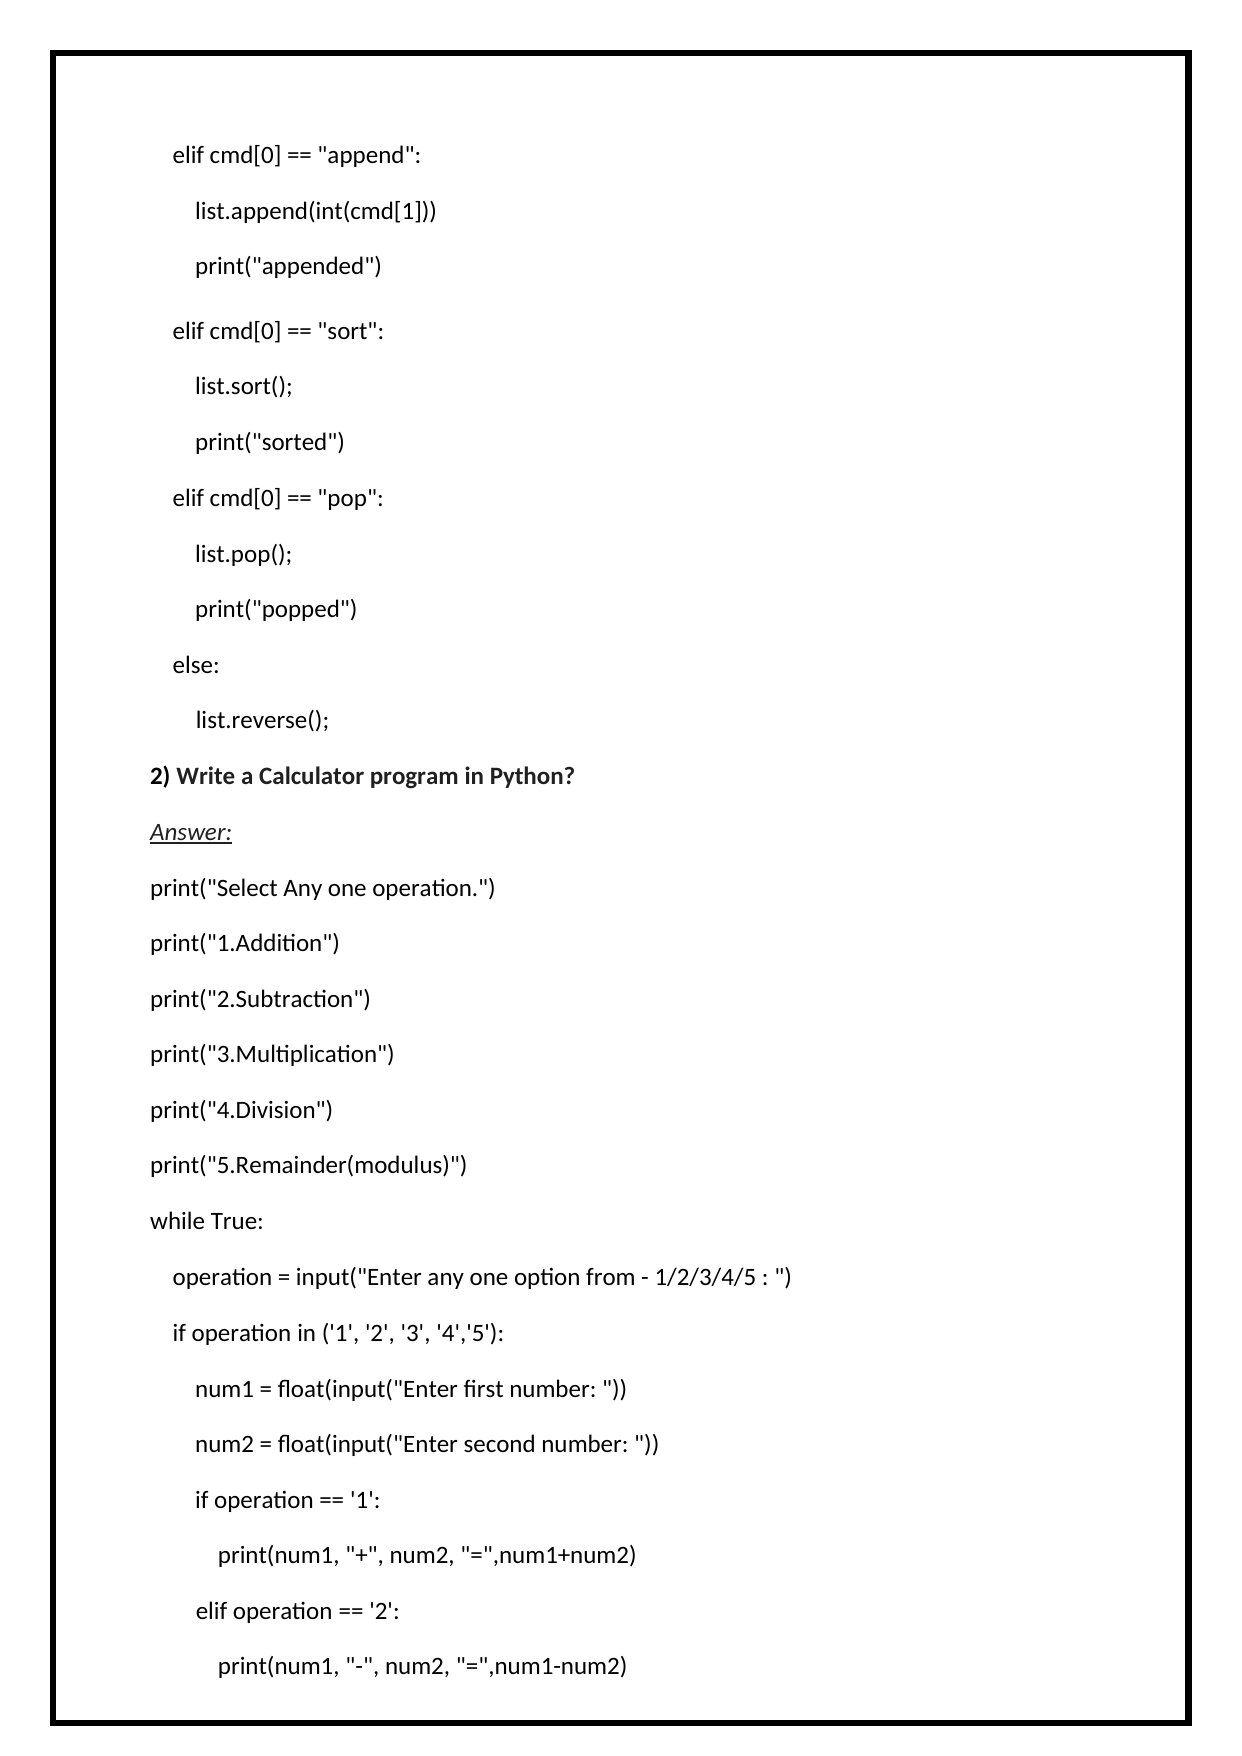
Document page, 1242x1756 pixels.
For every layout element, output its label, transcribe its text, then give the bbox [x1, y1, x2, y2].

text list.reverse(); [196, 704, 1092, 735]
text else: [172, 649, 1092, 680]
text elif cmd[0] == "pop": list.pop(); print("popped") [172, 482, 386, 624]
subtitle Write a Calculator program in Python? [150, 761, 1092, 791]
text elif cmd[0] == "append": list.append(int(cmd[1])) print("appended") [172, 139, 439, 281]
text elif cmd[0] == "sort": list.sort(); print("sorted") [172, 315, 386, 456]
text operation = input("Enter any one option from - 1/2/3/4/5 : ") if operation in ('1', '2', '3', '4','5'): [172, 1261, 795, 1348]
text print("Select Any one operation.") print("1.Addition") print("2.Subtraction") print("3.Multiplication") print("4.Division") print("5.Remainder(modulus)") while True: [150, 872, 498, 1236]
text Answer: [150, 816, 1092, 847]
text num1 = float(input("Enter first number: ")) num2 = float(input("Enter second number: ")) if operation == '1': [195, 1373, 662, 1514]
text print(num1, "-", num2, "=",num1-num2) [218, 1651, 1092, 1681]
text print(num1, "+", num2, "=",num1+num2) elif operation == '2': [196, 1539, 639, 1626]
